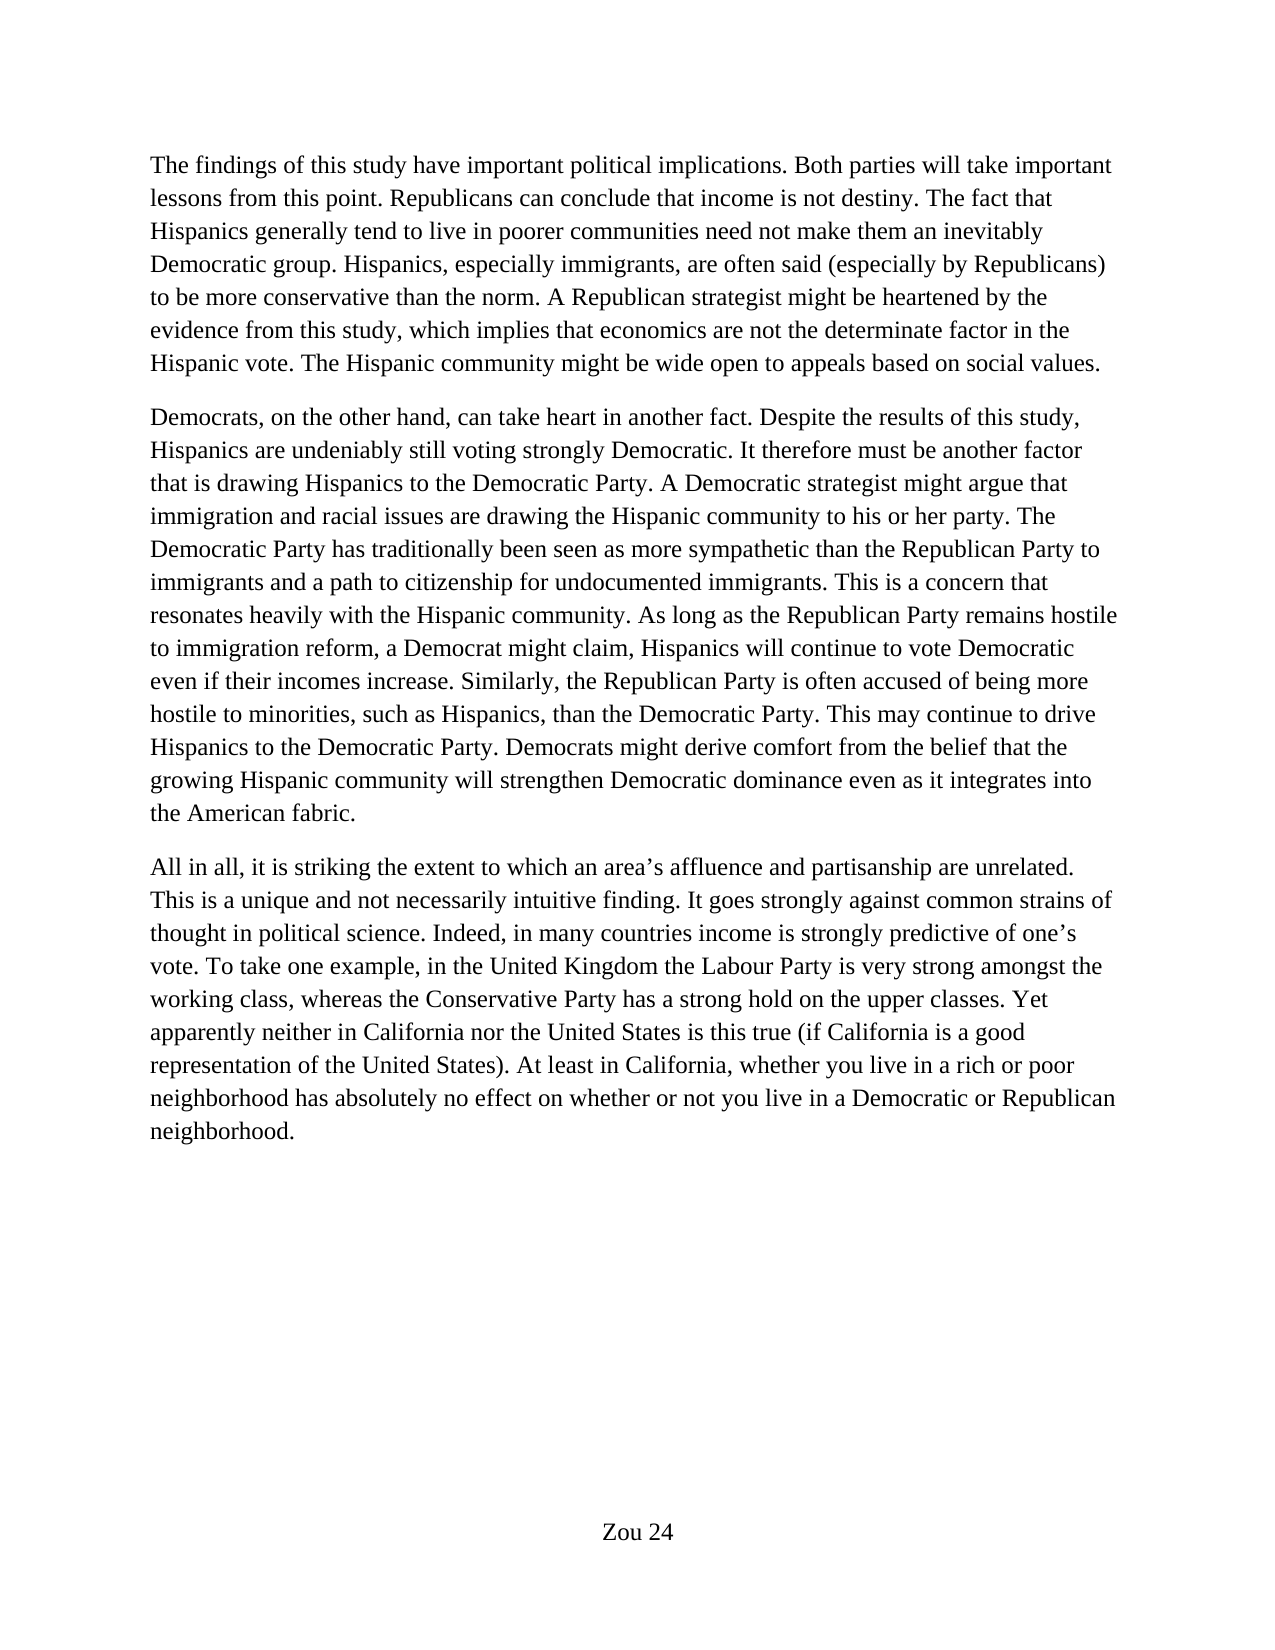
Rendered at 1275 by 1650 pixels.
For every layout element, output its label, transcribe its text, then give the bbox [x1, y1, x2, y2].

text Democrats, on the other hand, can take heart in another fact. Despite the results of this study, Hispanics are undeniably still voting strongly Democratic. It therefore must be another factor that is drawing Hispanics to the Democratic Party. A Democratic strategist might argue that immigration and racial issues are drawing the Hispanic community to his or her party. The Democratic Party has traditionally been seen as more sympathetic than the Republican Party to immigrants and a path to citizenship for undocumented immigrants. This is a concern that resonates heavily with the Hispanic community. As long as the Republican Party remains hostile to immigration reform, a Democrat might claim, Hispanics will continue to vote Democratic even if their incomes increase. Similarly, the Republican Party is often accused of being more hostile to minorities, such as Hispanics, than the Democratic Party. This may continue to drive Hispanics to the Democratic Party. Democrats might derive comfort from the belief that the growing Hispanic community will strengthen Democratic dominance even as it integrates into the American fabric. [150, 402, 1125, 827]
text All in all, it is striking the extent to which an area’s affluence and partisanship are unrelated. This is a unique and not necessarily intuitive finding. It goes strongly against common strains of thought in political science. Indeed, in many countries income is strongly predictive of one’s vote. To take one example, in the United Kingdom the Labour Party is very strong amongst the working class, whereas the Conservative Party has a strong hold on the upper classes. Yet apparently neither in California nor the United States is this true (if California is a good representation of the United States). At least in California, whether you live in a rich or poor neighborhood has absolutely no effect on whether or not you live in a Democratic or Republican neighborhood. [150, 852, 1125, 1145]
text The findings of this study have important political implications. Both parties will take important lessons from this point. Republicans can conclude that income is not destiny. The fact that Hispanics generally tend to live in poorer communities need not make them an inevitably Democratic group. Hispanics, especially immigrants, are often said (especially by Republicans) to be more conservative than the norm. A Republican strategist might be heartened by the evidence from this study, which implies that economics are not the determinate factor in the Hispanic vote. The Hispanic community might be wide open to appeals based on social values. [150, 150, 1125, 377]
